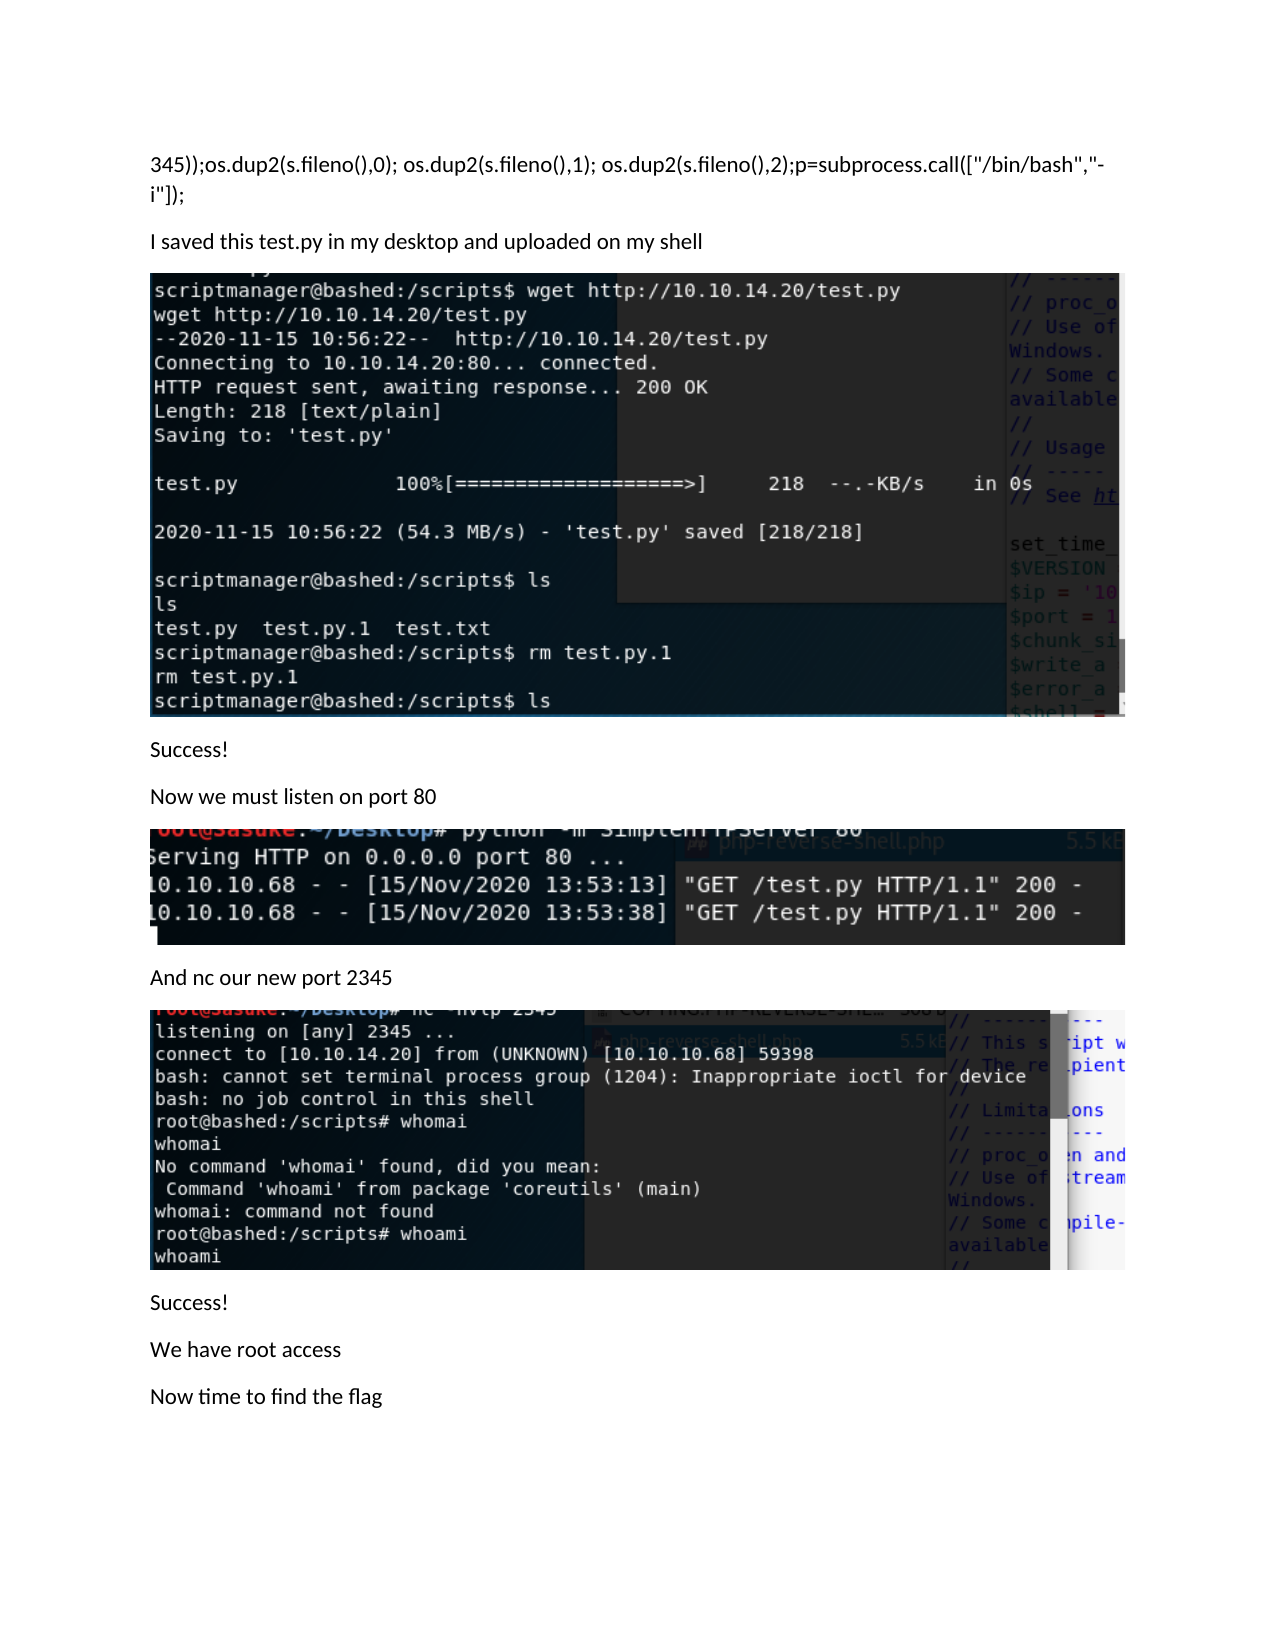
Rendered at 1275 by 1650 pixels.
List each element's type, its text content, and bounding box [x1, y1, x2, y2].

text Now time to find the flag [150, 1382, 1125, 1410]
text I saved this test.py in my desktop and uploaded on my shell [150, 227, 1125, 255]
picture [150, 273, 1125, 717]
picture [150, 829, 1125, 945]
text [150, 150, 1125, 208]
text Success! [150, 735, 1125, 763]
text Now we must listen on port 80 [150, 782, 1125, 810]
picture [150, 1010, 1125, 1270]
text Success! [150, 1288, 1125, 1316]
text And nc our new port 2345 [150, 963, 1125, 991]
text We have root access [150, 1335, 1125, 1363]
